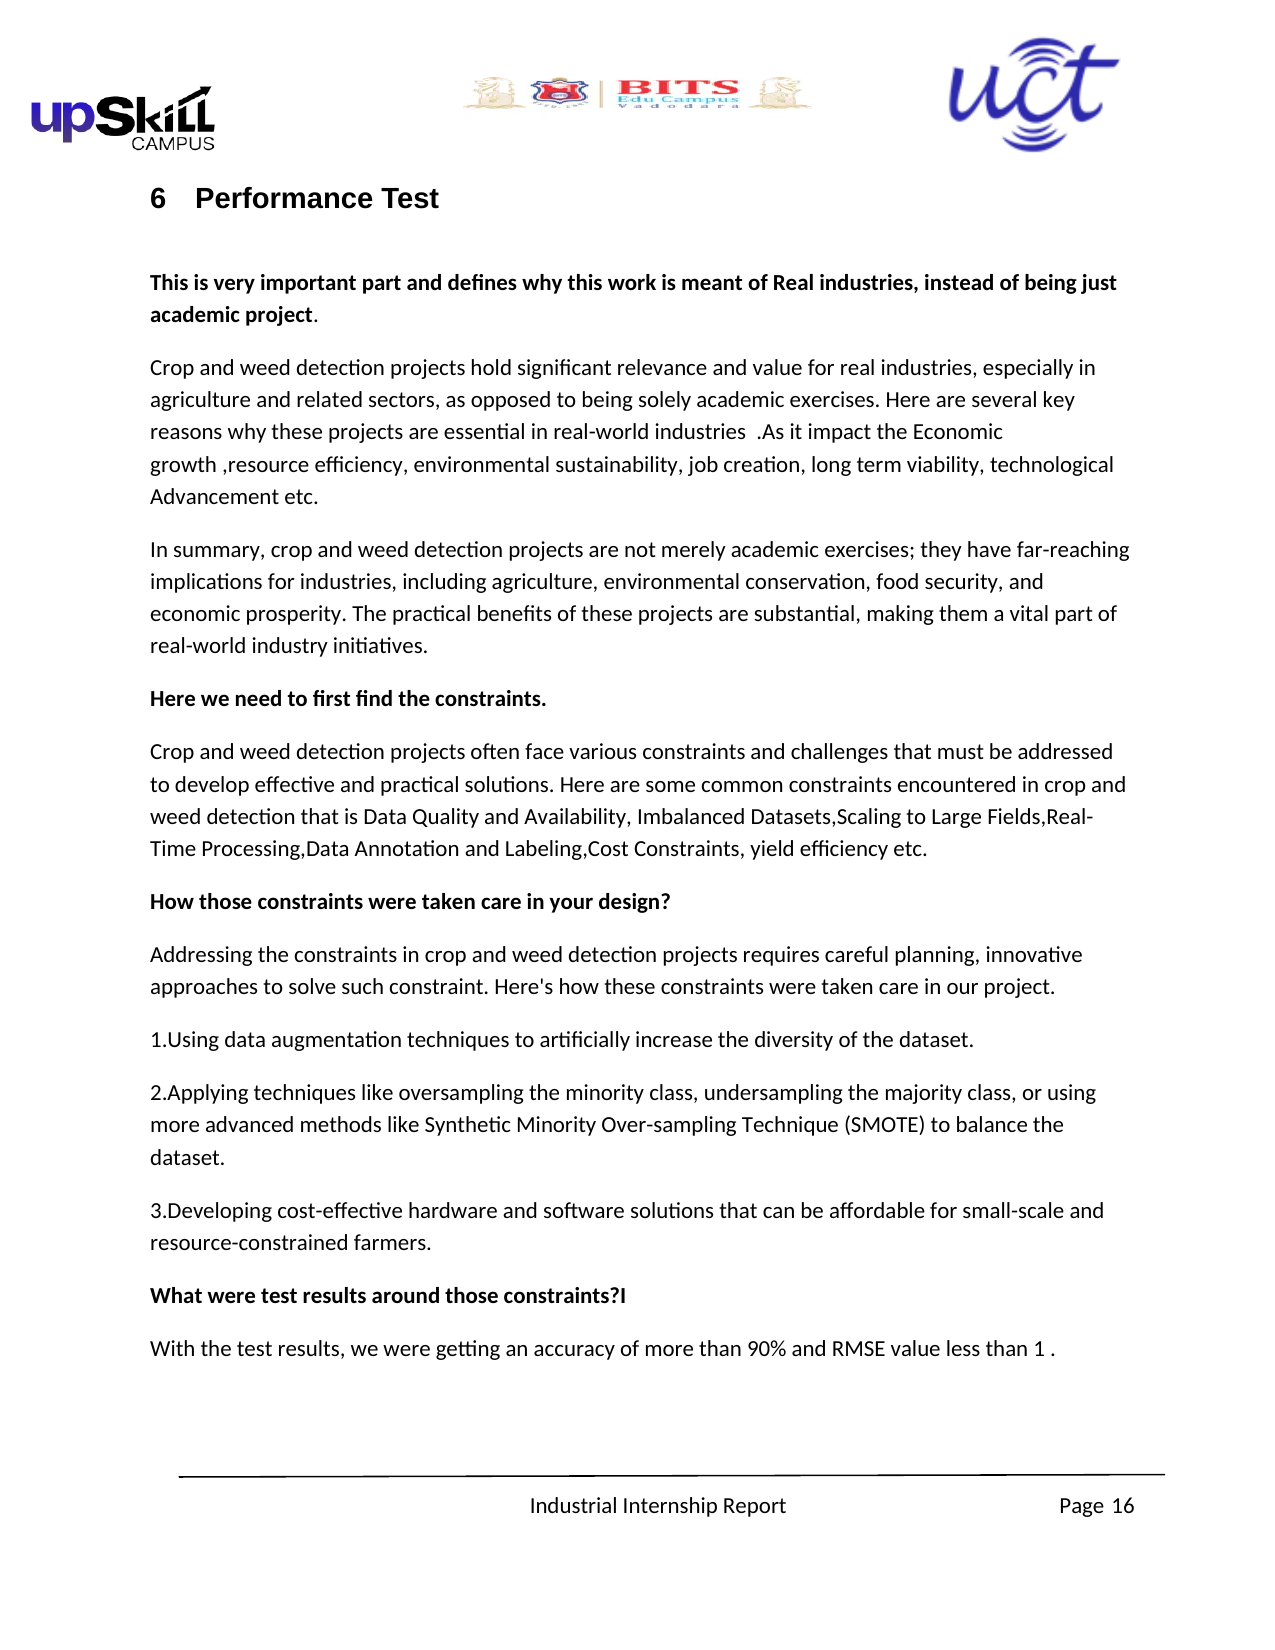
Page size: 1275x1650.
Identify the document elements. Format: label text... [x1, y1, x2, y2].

subtitle Performance Test [150, 181, 1134, 215]
picture [946, 28, 1125, 154]
text 3.Developing cost-effective hardware and software solutions that can be affordable for small-scale and resource-constrained farmers. [150, 1196, 1134, 1256]
text This is very important part and defines why this work is meant of Real industries, instead of being just academic project. [150, 268, 1134, 328]
text 2.Applying techniques like oversampling the minority class, undersampling the majority class, or using more advanced methods like Synthetic Minority Over-sampling Technique (SMOTE) to balance the dataset. [150, 1078, 1134, 1171]
picture [0, 73, 246, 154]
text With the test results, we were getting an accuracy of more than 90% and RMSE value less than 1 . [150, 1334, 1134, 1362]
text Crop and weed detection projects often face various constraints and challenges that must be addressed to develop effective and practical solutions. Here are some common constraints encountered in crop and weed detection that is Data Quality and Availability, Imbalanced Datasets,Scaling to Large Fields,Real-Time Processing,Data Annotation and Labeling,Cost Constraints, yield efficiency etc. [150, 737, 1134, 862]
text Addressing the constraints in crop and weed detection projects requires careful planning, innovative approaches to solve such constraint. Here's how these constraints were taken care in our project. [150, 940, 1134, 1000]
text 1.Using data augmentation techniques to artificially increase the diversity of the dataset. [150, 1025, 1134, 1053]
text How those constraints were taken care in your design? [150, 887, 1134, 915]
text Crop and weed detection projects hold significant relevance and value for real industries, especially in agriculture and related sectors, as opposed to being solely academic exercises. Here are several key reasons why these projects are essential in real-world industries .As it impact the Economic growth ,resource efficiency, environmental sustainability, job creation, long term viability, technological Advancement etc. [150, 353, 1134, 510]
text Here we need to first find the constraints. [150, 684, 1134, 712]
picture [462, 31, 813, 154]
text In summary, crop and weed detection projects are not merely academic exercises; they have far-reaching implications for industries, including agriculture, environmental conservation, food security, and economic prosperity. The practical benefits of these projects are substantial, making them a vital part of real-world industry initiatives. [150, 535, 1134, 659]
text What were test results around those constraints?I [150, 1281, 1134, 1309]
